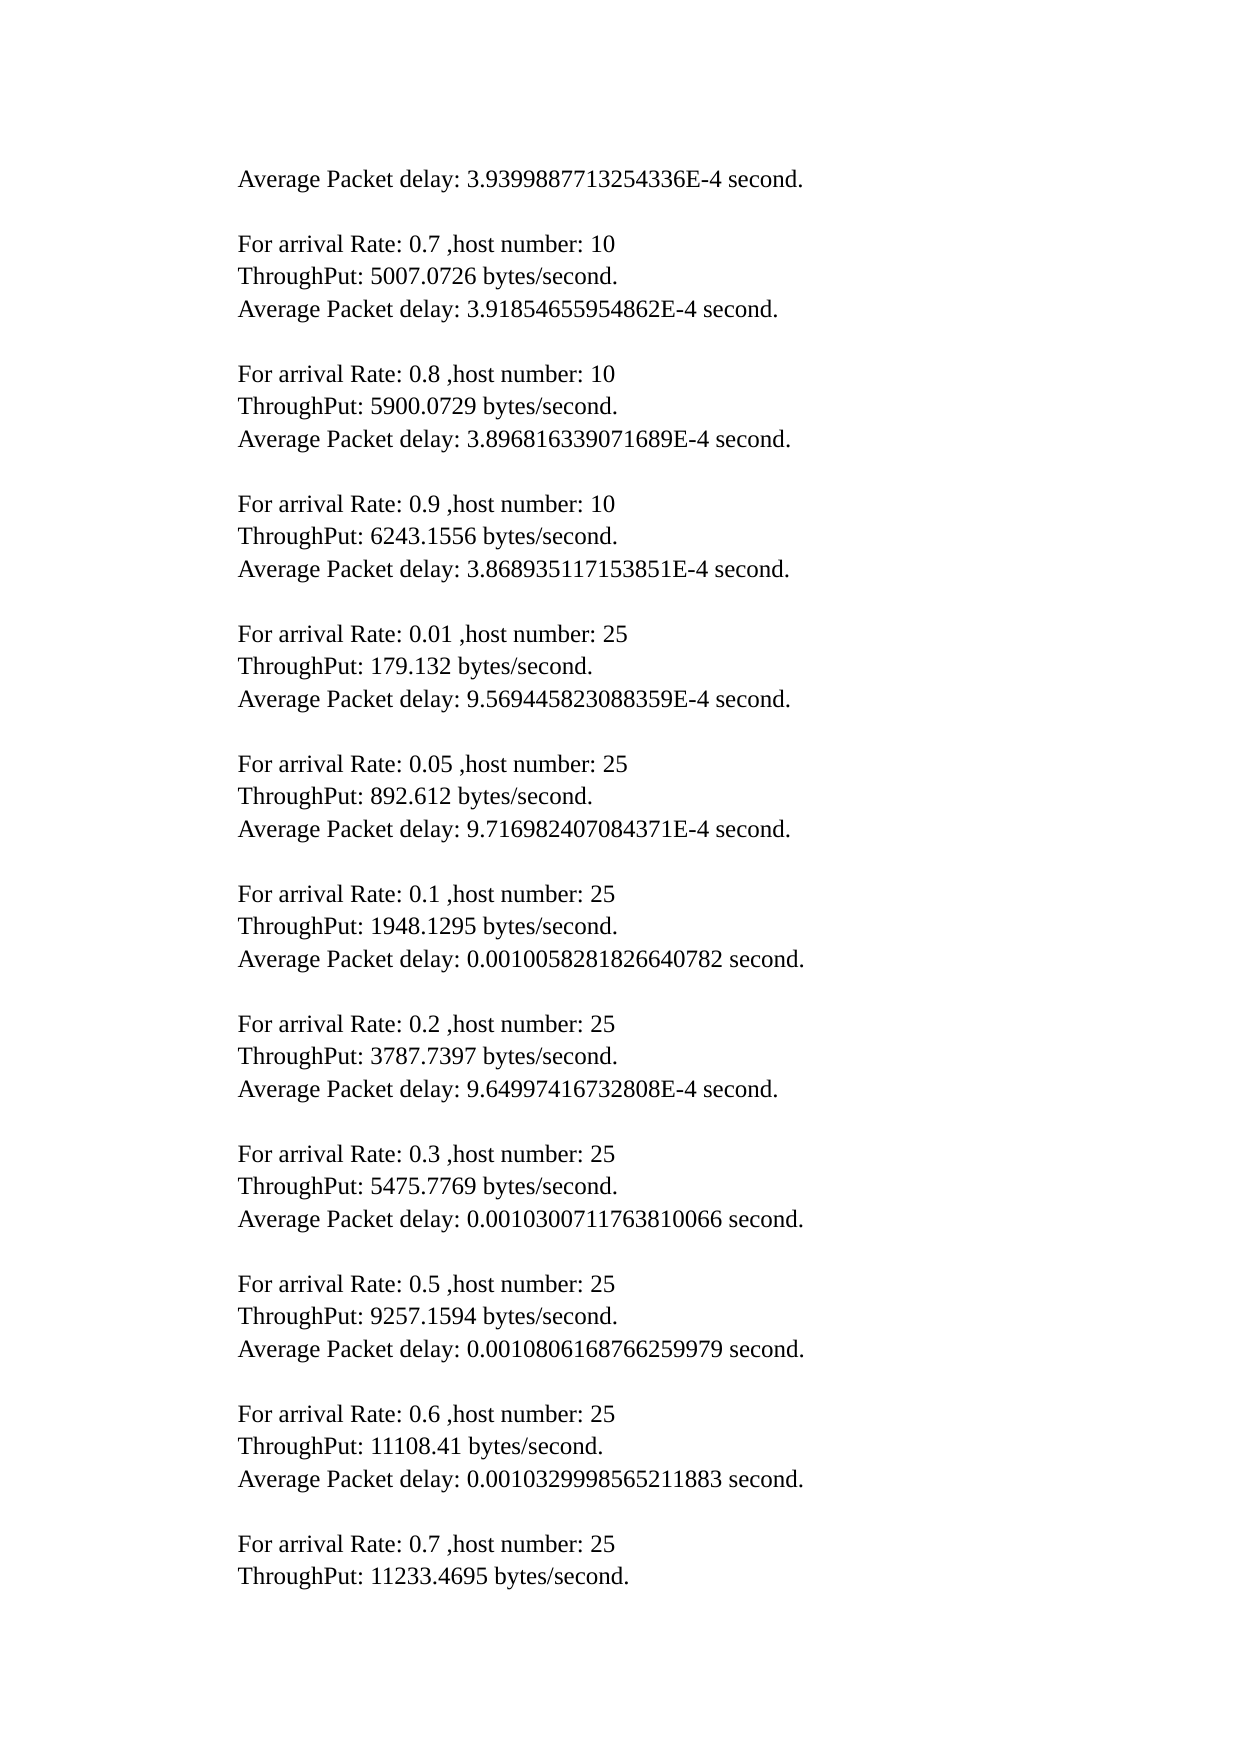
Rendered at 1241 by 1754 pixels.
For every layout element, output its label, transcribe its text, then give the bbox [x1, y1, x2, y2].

list For arrival Rate: 0.2 ,host number: 25 [187, 1007, 1090, 1039]
list For arrival Rate: 0.01 ,host number: 25 [187, 617, 1090, 649]
list For arrival Rate: 0.1 ,host number: 25 [187, 877, 1090, 909]
list Average Packet delay: 9.64997416732808E-4 second. [187, 1072, 1090, 1104]
list ThroughPut: 11233.4695 bytes/second. [187, 1559, 1090, 1592]
list ThroughPut: 5007.0726 bytes/second. [187, 259, 1090, 292]
list For arrival Rate: 0.7 ,host number: 10 [187, 227, 1090, 259]
list For arrival Rate: 0.6 ,host number: 25 [187, 1397, 1090, 1429]
list Average Packet delay: 9.569445823088359E-4 second. [187, 682, 1090, 714]
list Average Packet delay: 9.716982407084371E-4 second. [187, 812, 1090, 844]
list Average Packet delay: 3.9399887713254336E-4 second. [187, 162, 1090, 194]
list ThroughPut: 3787.7397 bytes/second. [187, 1039, 1090, 1072]
list Average Packet delay: 3.896816339071689E-4 second. [187, 422, 1090, 454]
list For arrival Rate: 0.8 ,host number: 10 [187, 357, 1090, 389]
list For arrival Rate: 0.7 ,host number: 25 [187, 1527, 1090, 1559]
list ThroughPut: 1948.1295 bytes/second. [187, 909, 1090, 942]
list ThroughPut: 11108.41 bytes/second. [187, 1429, 1090, 1462]
list Average Packet delay: 3.91854655954862E-4 second. [187, 292, 1090, 324]
list Average Packet delay: 0.0010806168766259979 second. [187, 1332, 1090, 1364]
list Average Packet delay: 3.868935117153851E-4 second. [187, 552, 1090, 584]
list ThroughPut: 179.132 bytes/second. [187, 649, 1090, 682]
list For arrival Rate: 0.3 ,host number: 25 [187, 1137, 1090, 1169]
list Average Packet delay: 0.0010329998565211883 second. [187, 1462, 1090, 1494]
list Average Packet delay: 0.0010300711763810066 second. [187, 1202, 1090, 1234]
list For arrival Rate: 0.5 ,host number: 25 [187, 1267, 1090, 1299]
list ThroughPut: 9257.1594 bytes/second. [187, 1299, 1090, 1332]
list ThroughPut: 5475.7769 bytes/second. [187, 1169, 1090, 1202]
list ThroughPut: 6243.1556 bytes/second. [187, 519, 1090, 552]
list Average Packet delay: 0.0010058281826640782 second. [187, 942, 1090, 974]
list ThroughPut: 892.612 bytes/second. [187, 779, 1090, 812]
list For arrival Rate: 0.05 ,host number: 25 [187, 747, 1090, 779]
list ThroughPut: 5900.0729 bytes/second. [187, 389, 1090, 422]
list For arrival Rate: 0.9 ,host number: 10 [187, 487, 1090, 519]
